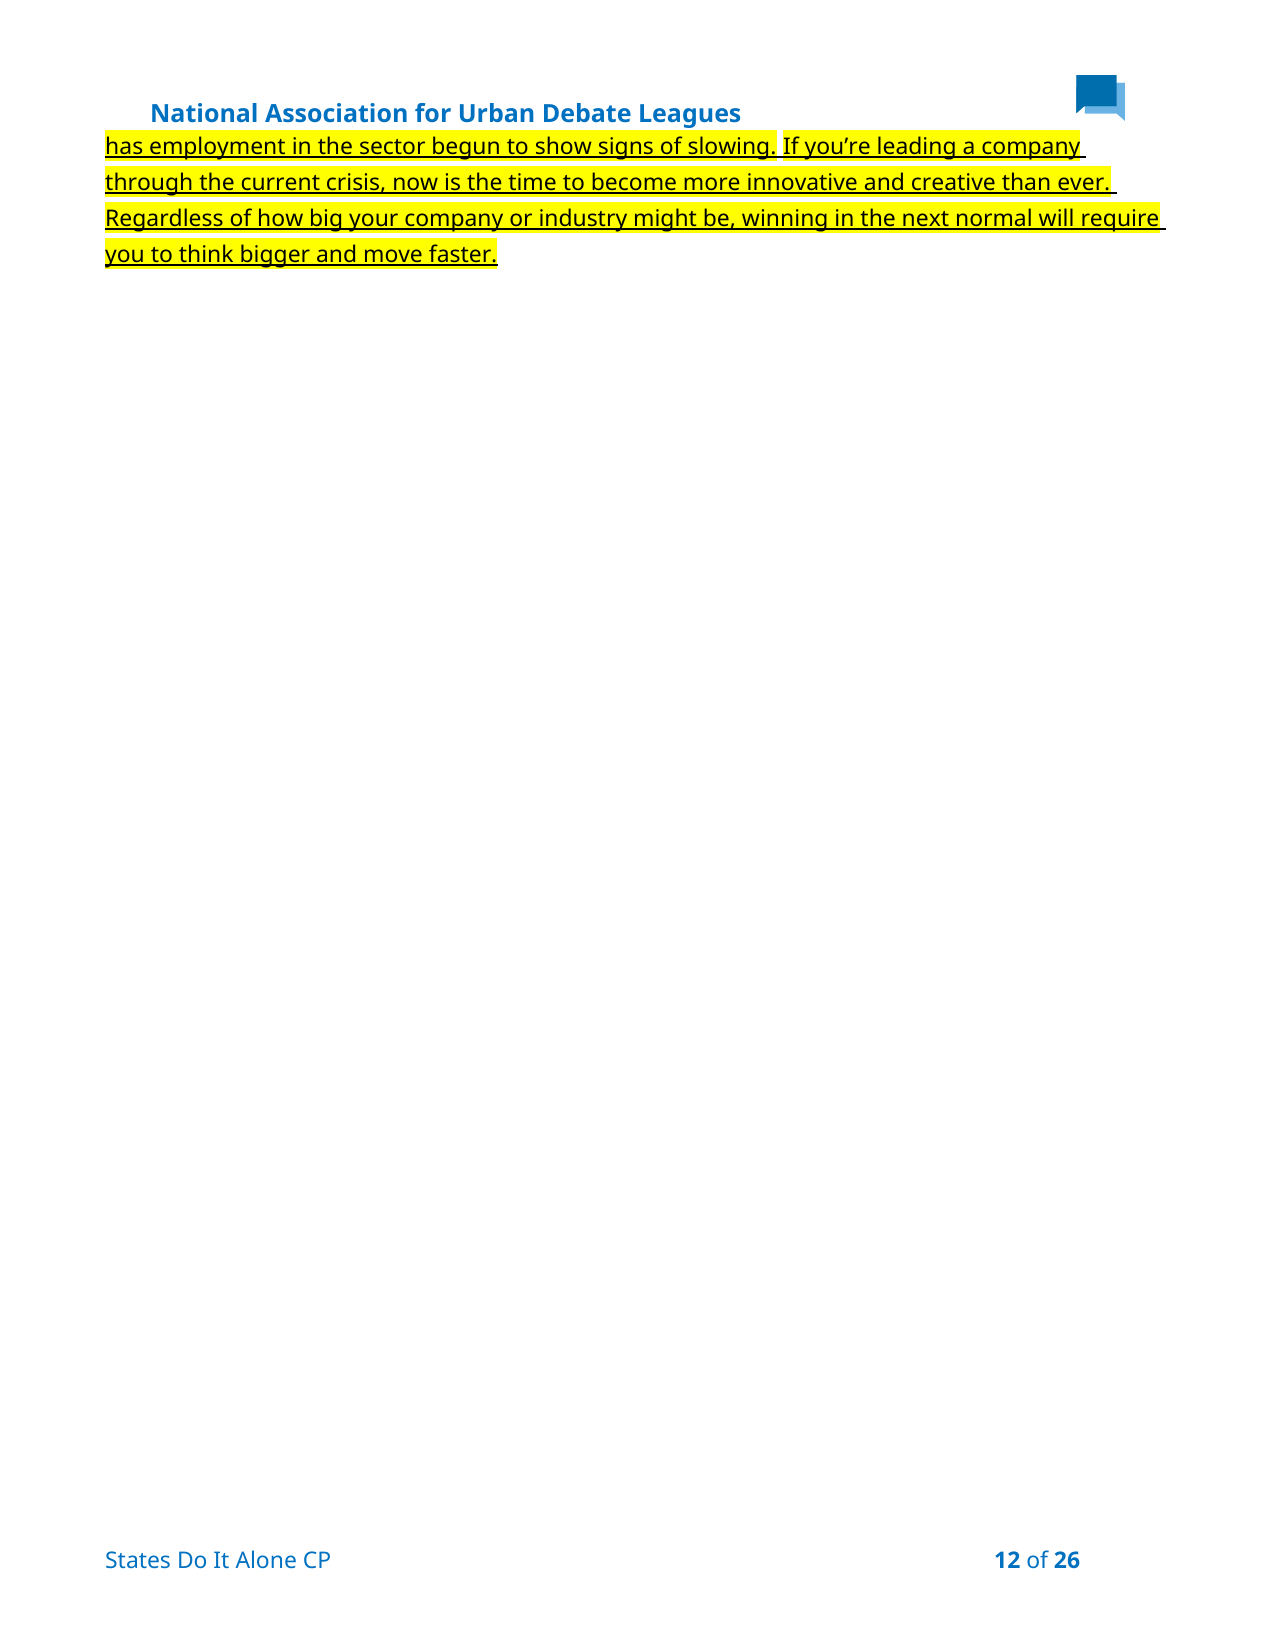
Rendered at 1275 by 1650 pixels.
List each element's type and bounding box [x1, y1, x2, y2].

text [105, 130, 1170, 269]
picture [1075, 75, 1125, 123]
